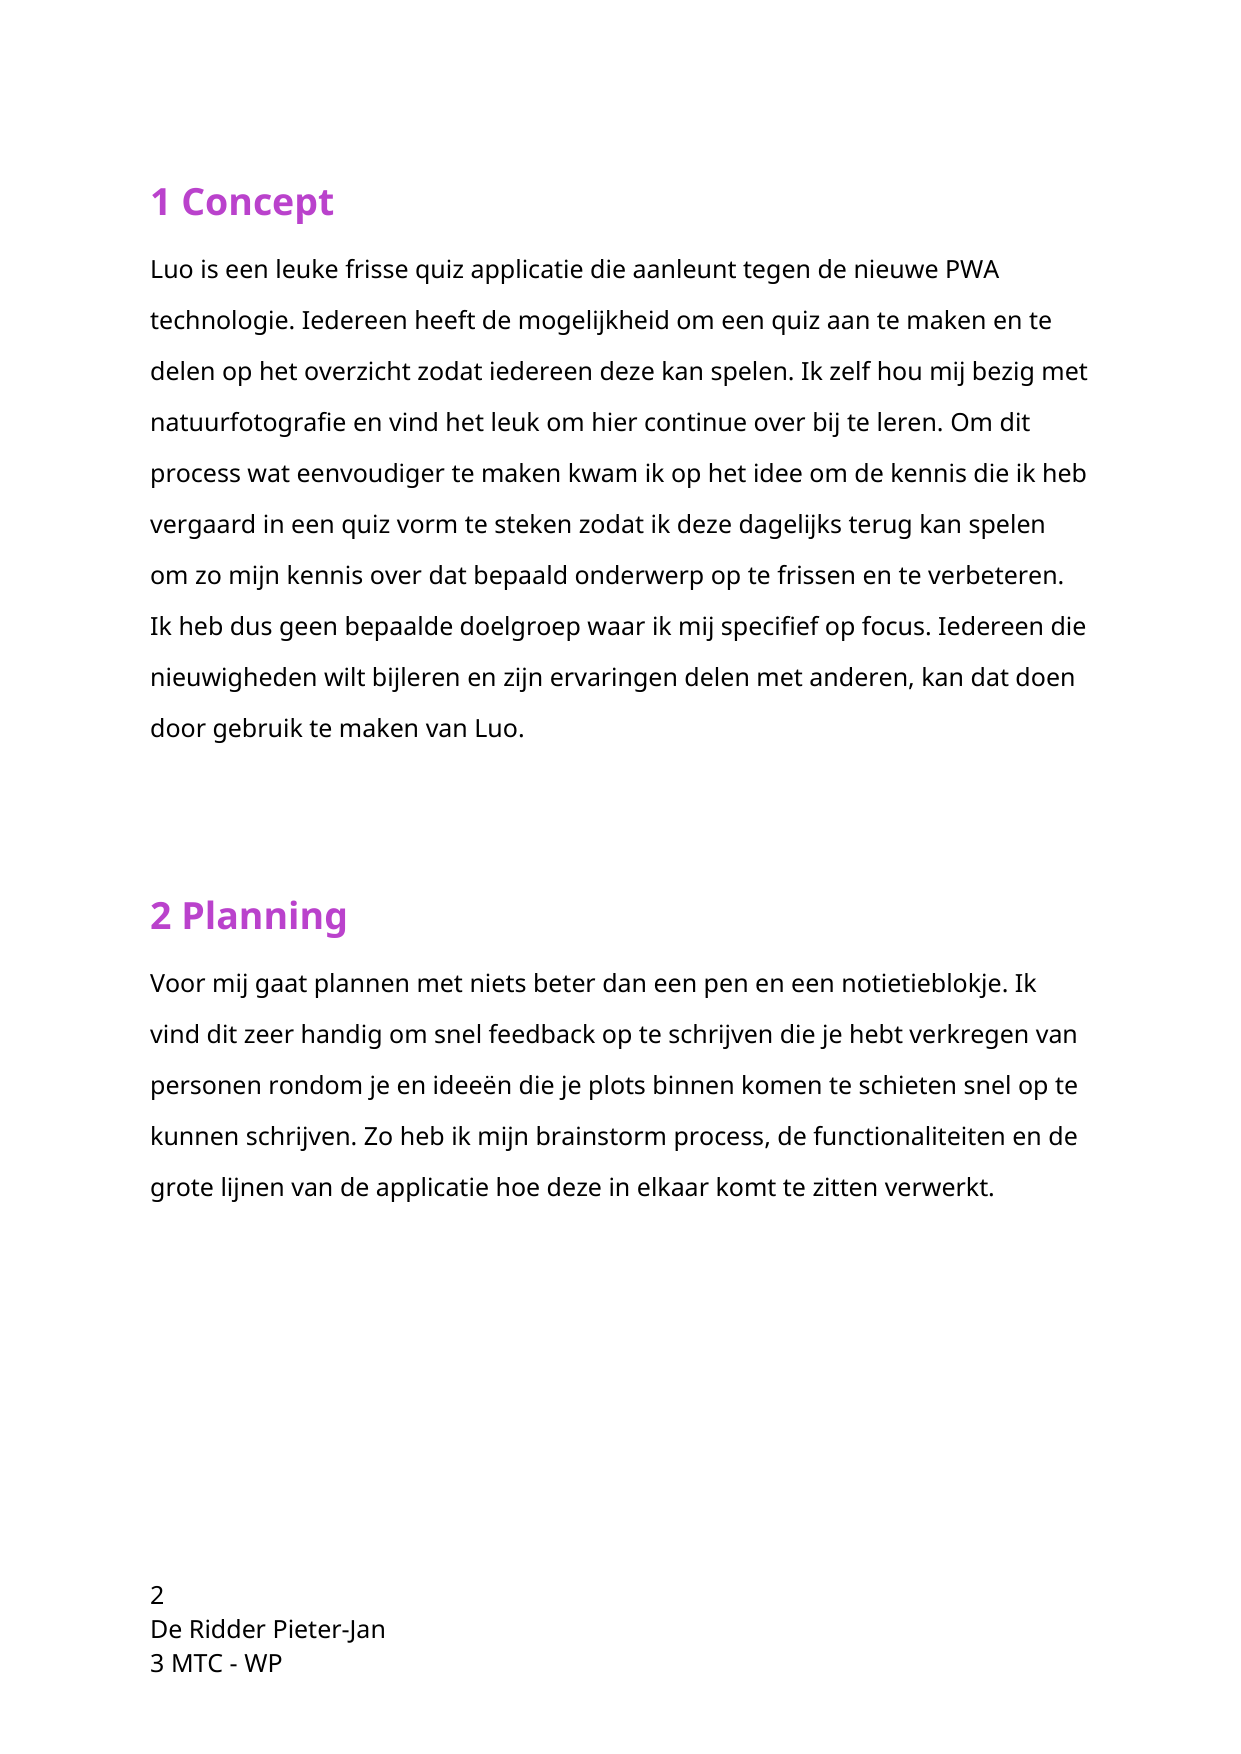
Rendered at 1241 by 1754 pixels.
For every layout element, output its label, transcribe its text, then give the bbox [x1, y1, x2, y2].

subtitle 1 Concept [150, 175, 1090, 226]
text Voor mij gaat plannen met niets beter dan een pen en een notietieblokje. Ik vind dit zeer handig om snel feedback op te schrijven die je hebt verkregen van personen rondom je en ideeën die je plots binnen komen te schieten snel op te kunnen schrijven. Zo heb ik mijn brainstorm process, de functionaliteiten en de grote lijnen van de applicatie hoe deze in elkaar komt te zitten verwerkt. [150, 966, 1090, 1204]
subtitle 2 Planning [150, 889, 1090, 940]
text Luo is een leuke frisse quiz applicatie die aanleunt tegen de nieuwe PWA technologie. Iedereen heeft de mogelijkheid om een quiz aan te maken en te delen op het overzicht zodat iedereen deze kan spelen. Ik zelf hou mij bezig met natuurfotografie en vind het leuk om hier continue over bij te leren. Om dit process wat eenvoudiger te maken kwam ik op het idee om de kennis die ik heb vergaard in een quiz vorm te steken zodat ik deze dagelijks terug kan spelen om zo mijn kennis over dat bepaald onderwerp op te frissen en te verbeteren. Ik heb dus geen bepaalde doelgroep waar ik mij specifief op focus. Iedereen die nieuwigheden wilt bijleren en zijn ervaringen delen met anderen, kan dat doen door gebruik te maken van Luo. [150, 252, 1090, 745]
